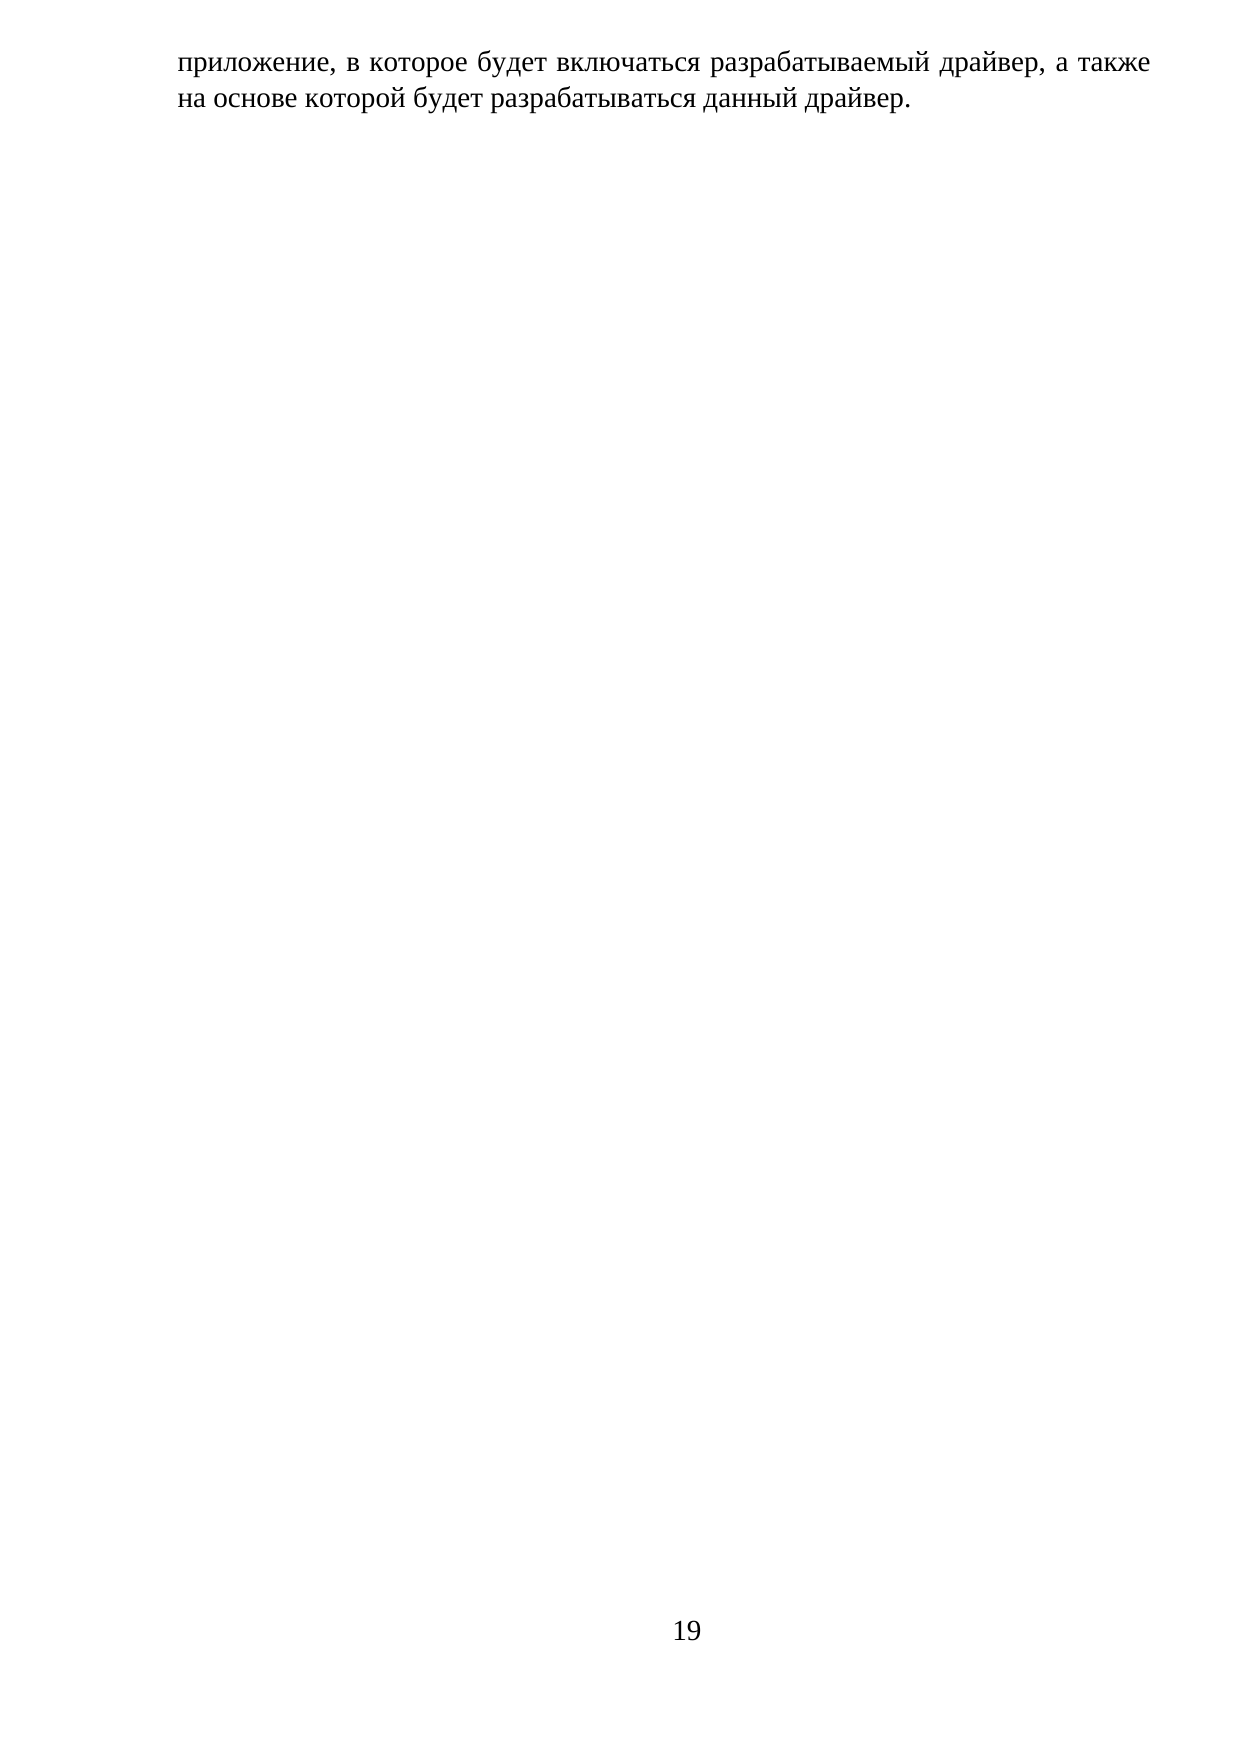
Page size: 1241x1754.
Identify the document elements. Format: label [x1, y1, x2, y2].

text [177, 44, 1152, 114]
